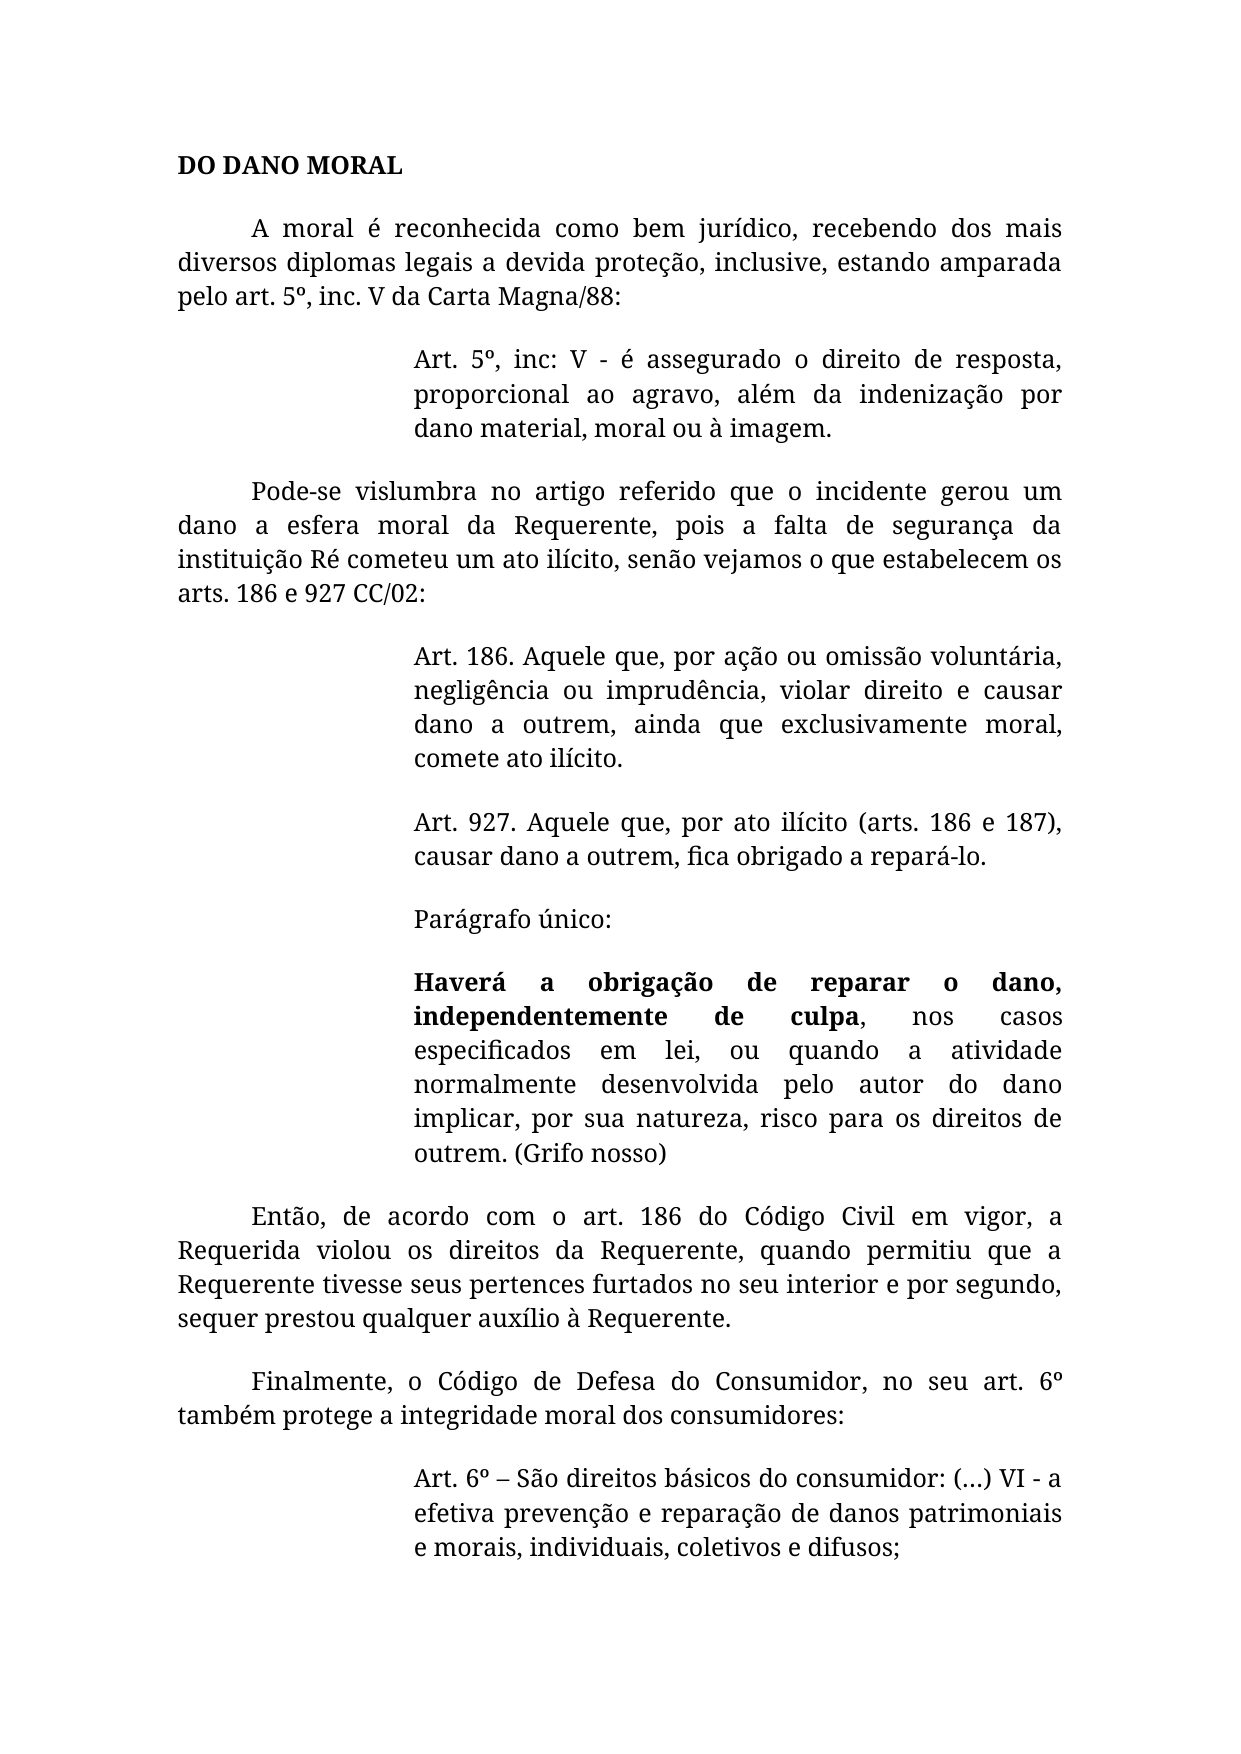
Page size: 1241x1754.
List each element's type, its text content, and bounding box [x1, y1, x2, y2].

text Então, de acordo com o art. 186 do Código Civil em vigor, a Requerida violou os direitos da Requerente, quando permitiu que a Requerente tivesse seus pertences furtados no seu interior e por segundo, sequer prestou qualquer auxílio à Requerente. [177, 1198, 1063, 1335]
text Haverá a obrigação de reparar o dano, independentemente de culpa, nos casos especificados em lei, ou quando a atividade normalmente desenvolvida pelo autor do dano implicar, por sua natureza, risco para os direitos de outrem. (Grifo nosso) [413, 965, 1063, 1169]
text Art. 6º – São direitos básicos do consumidor: (…) VI - a efetiva prevenção e reparação de danos patrimoniais e morais, individuais, coletivos e difusos; [413, 1461, 1063, 1563]
text Finalmente, o Código de Defesa do Consumidor, no seu art. 6º também protege a integridade moral dos consumidores: [177, 1364, 1063, 1432]
text Art. 5º, inc: V - é assegurado o direito de resposta, proporcional ao agravo, além da indenização por dano material, moral ou à imagem. [413, 342, 1063, 444]
text A moral é reconhecida como bem jurídico, recebendo dos mais diversos diplomas legais a devida proteção, inclusive, estando amparada pelo art. 5º, inc. V da Carta Magna/88: [177, 211, 1063, 313]
text Art. 927. Aquele que, por ato ilícito (arts. 186 e 187), causar dano a outrem, fica obrigado a repará-lo. [413, 804, 1063, 872]
text Pode-se vislumbra no artigo referido que o incidente gerou um dano a esfera moral da Requerente, pois a falta de segurança da instituição Ré cometeu um ato ilícito, senão vejamos o que estabelecem os arts. 186 e 927 CC/02: [177, 473, 1063, 610]
text Art. 186. Aquele que, por ação ou omissão voluntária, negligência ou imprudência, violar direito e causar dano a outrem, ainda que exclusivamente moral, comete ato ilícito. [413, 639, 1063, 775]
text DO DANO MORAL [177, 148, 1063, 182]
text Parágrafo único: [413, 902, 1063, 936]
